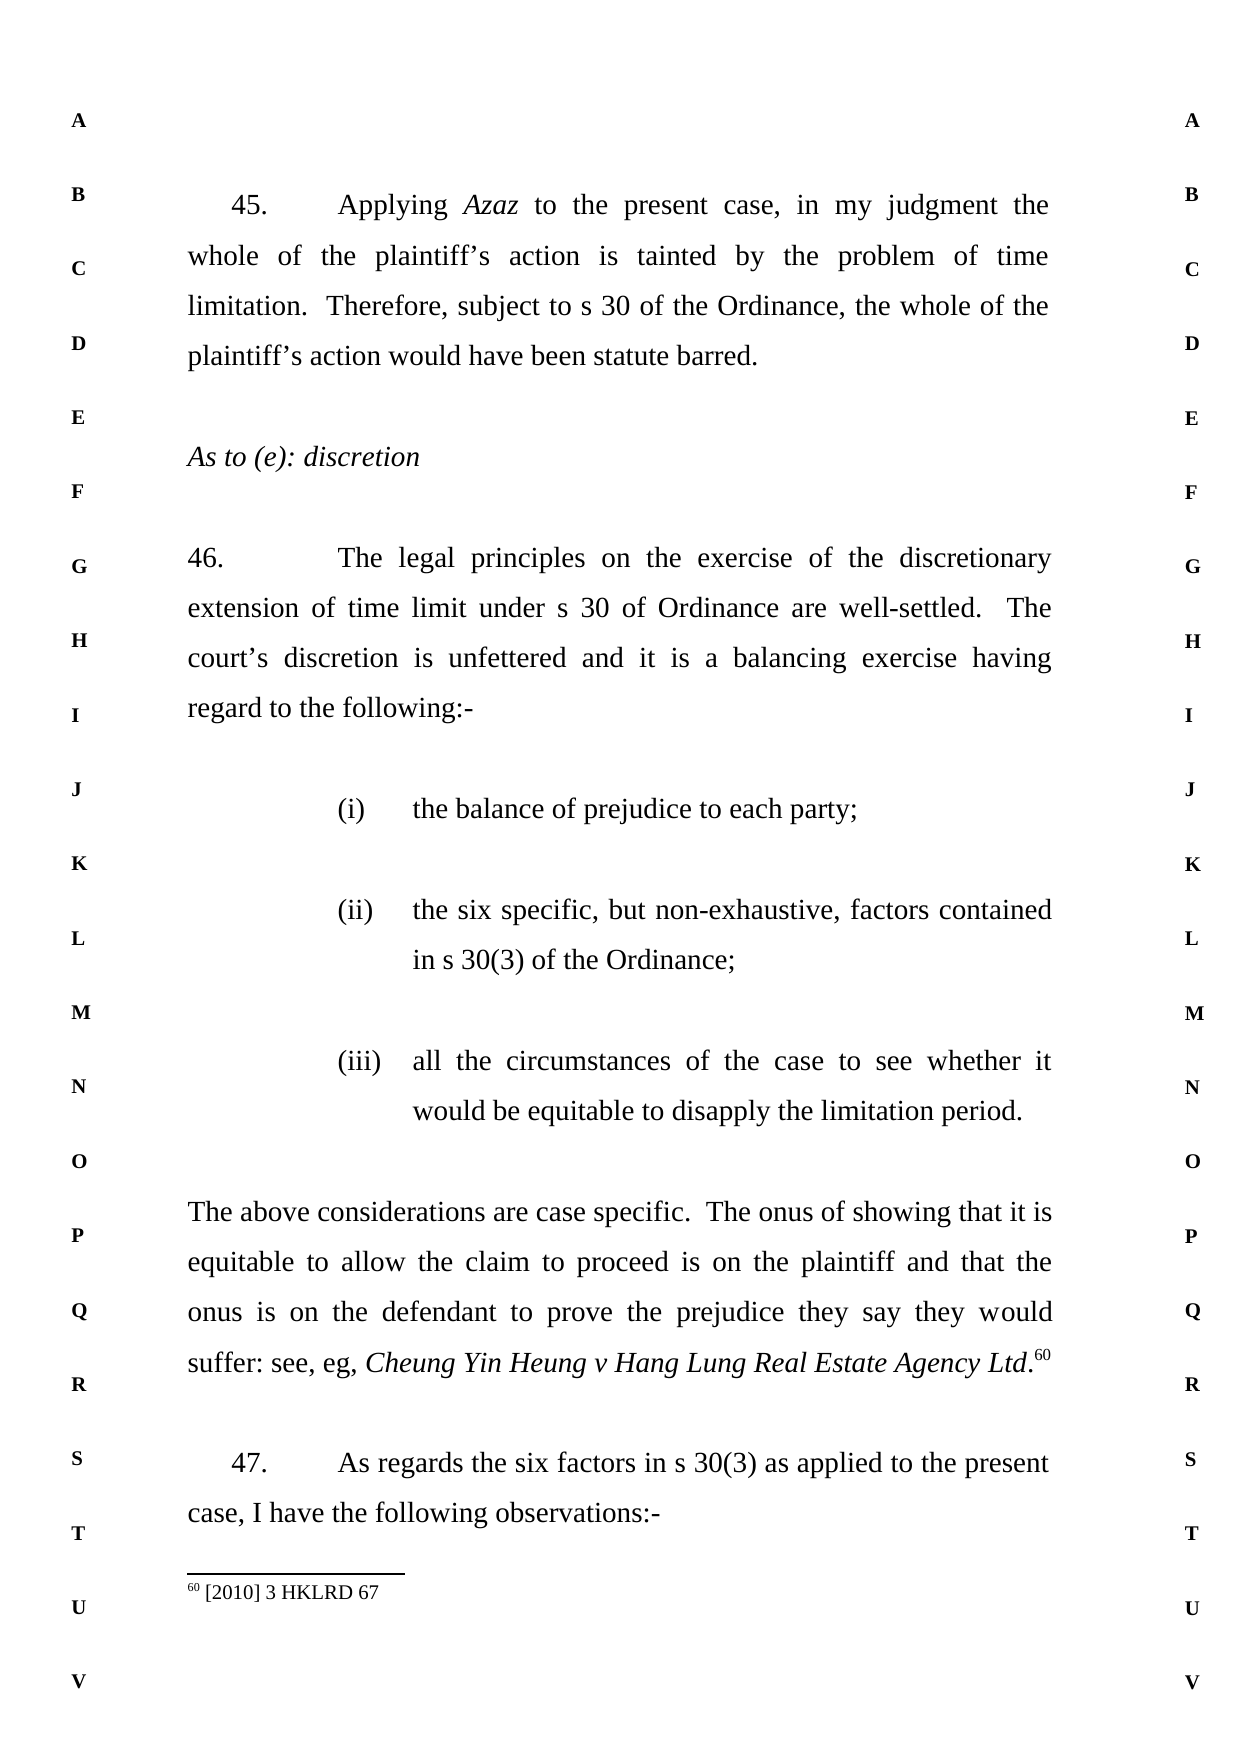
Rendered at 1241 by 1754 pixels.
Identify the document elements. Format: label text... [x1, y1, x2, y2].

list all the circumstances of the case to see whether it would be equitable to disapply the limitation period. [337, 1043, 1053, 1127]
text 46. The legal principles on the exercise of the discretionary extension of time limit under s 30 of Ordinance are well-settled. The court’s discretion is unfettered and it is a balancing exercise having regard to the following:- [187, 540, 1053, 724]
text As to (e): discretion [187, 439, 1053, 473]
text The above considerations are case specific. The onus of showing that it is equitable to allow the claim to proceed is on the plaintiff and that the onus is on the defendant to prove the prejudice they say they would suffer: see, eg, Cheung Yin Heung v Hang Lung Real Estate Agency Ltd. [187, 1194, 1053, 1378]
list the balance of prejudice to each party; [337, 791, 1053, 825]
list the six specific, but non-exhaustive, factors contained in s 30(3) of the Ordinance; [337, 892, 1053, 976]
text 47. As regards the six factors in s 30(3) as applied to the present case, I have the following observations:- [187, 1445, 1050, 1529]
text 45. Applying Azaz to the present case, in my judgment the whole of the plaintiff’s action is tainted by the problem of time limitation. Therefore, subject to s 30 of the Ordinance, the whole of the plaintiff’s action would have been statute barred. [187, 187, 1050, 372]
